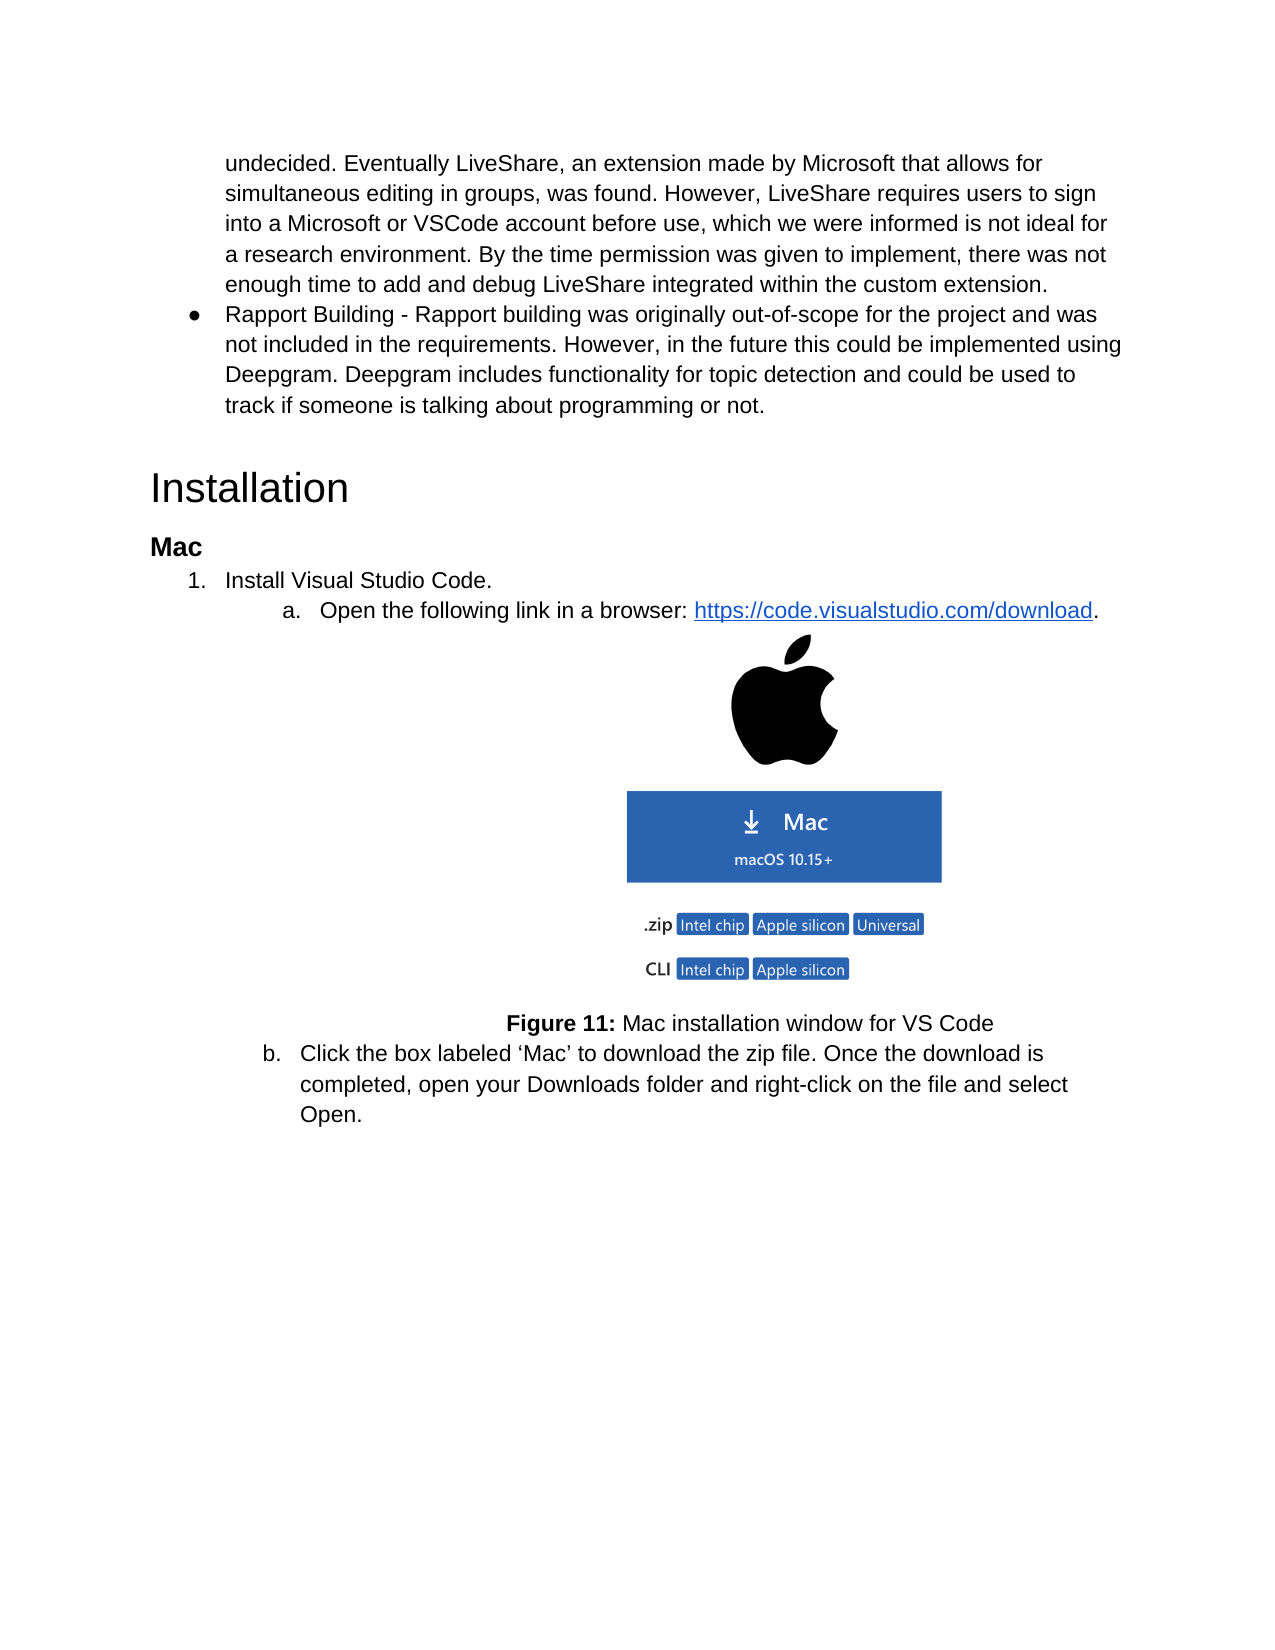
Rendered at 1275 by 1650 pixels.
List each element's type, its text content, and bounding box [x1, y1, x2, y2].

list Click the box labeled ‘Mac’ to download the zip file. Once the download is completed, open your Downloads folder and right-click on the file and select Open. [262, 1040, 1125, 1127]
subtitle Installation [150, 463, 1125, 511]
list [187, 150, 1125, 297]
text Mac [150, 531, 1125, 562]
list Rapport Building - Rapport building was originally out-of-scope for the project and was not included in the requirements. However, in the future this could be implemented using Deepgram. Deepgram includes functionality for topic detection and could be used to track if someone is talking about programming or not. [187, 301, 1125, 418]
text Figure 11: Mac installation window for VS Code [300, 1010, 1125, 1036]
picture [606, 627, 969, 1002]
list Install Visual Studio Code. [187, 567, 1125, 593]
